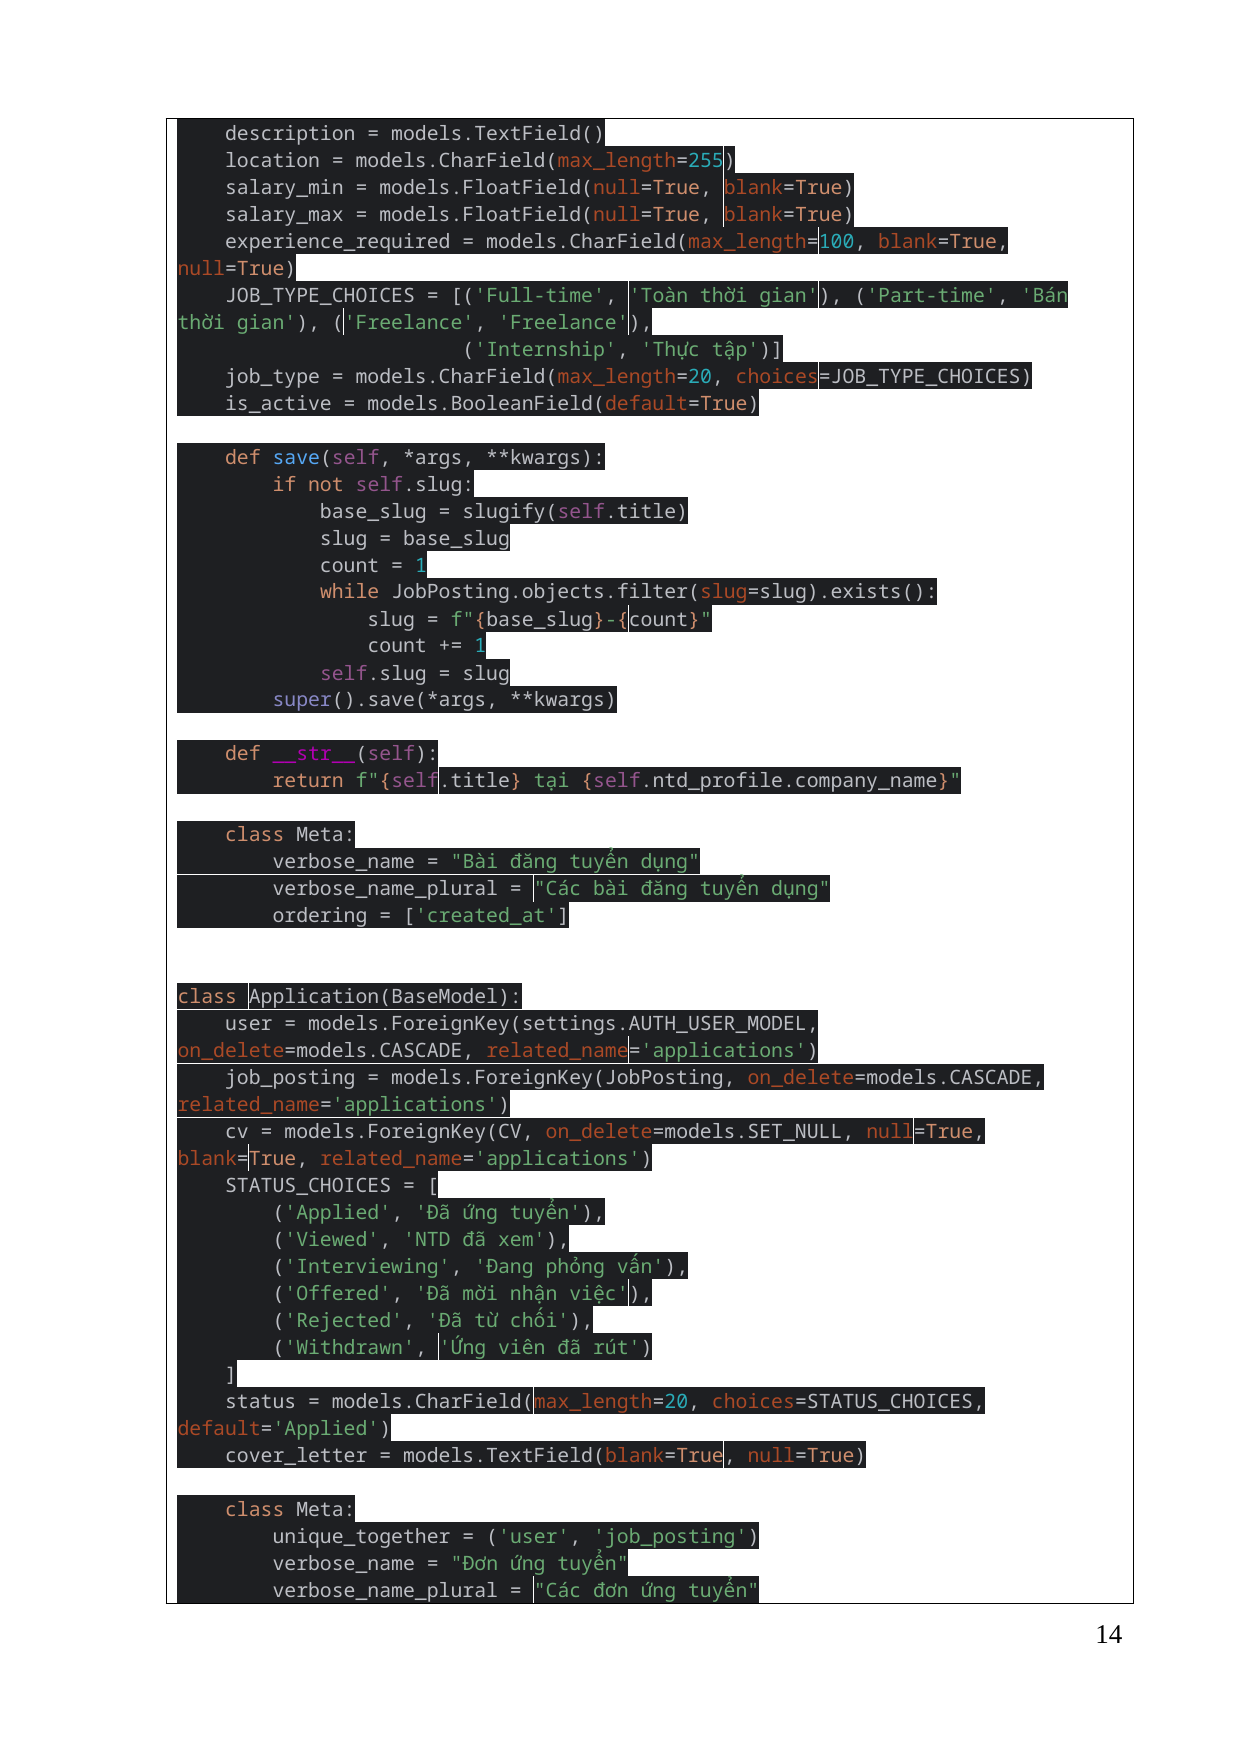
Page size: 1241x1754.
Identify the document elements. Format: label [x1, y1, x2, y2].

table_header [167, 119, 1133, 1603]
